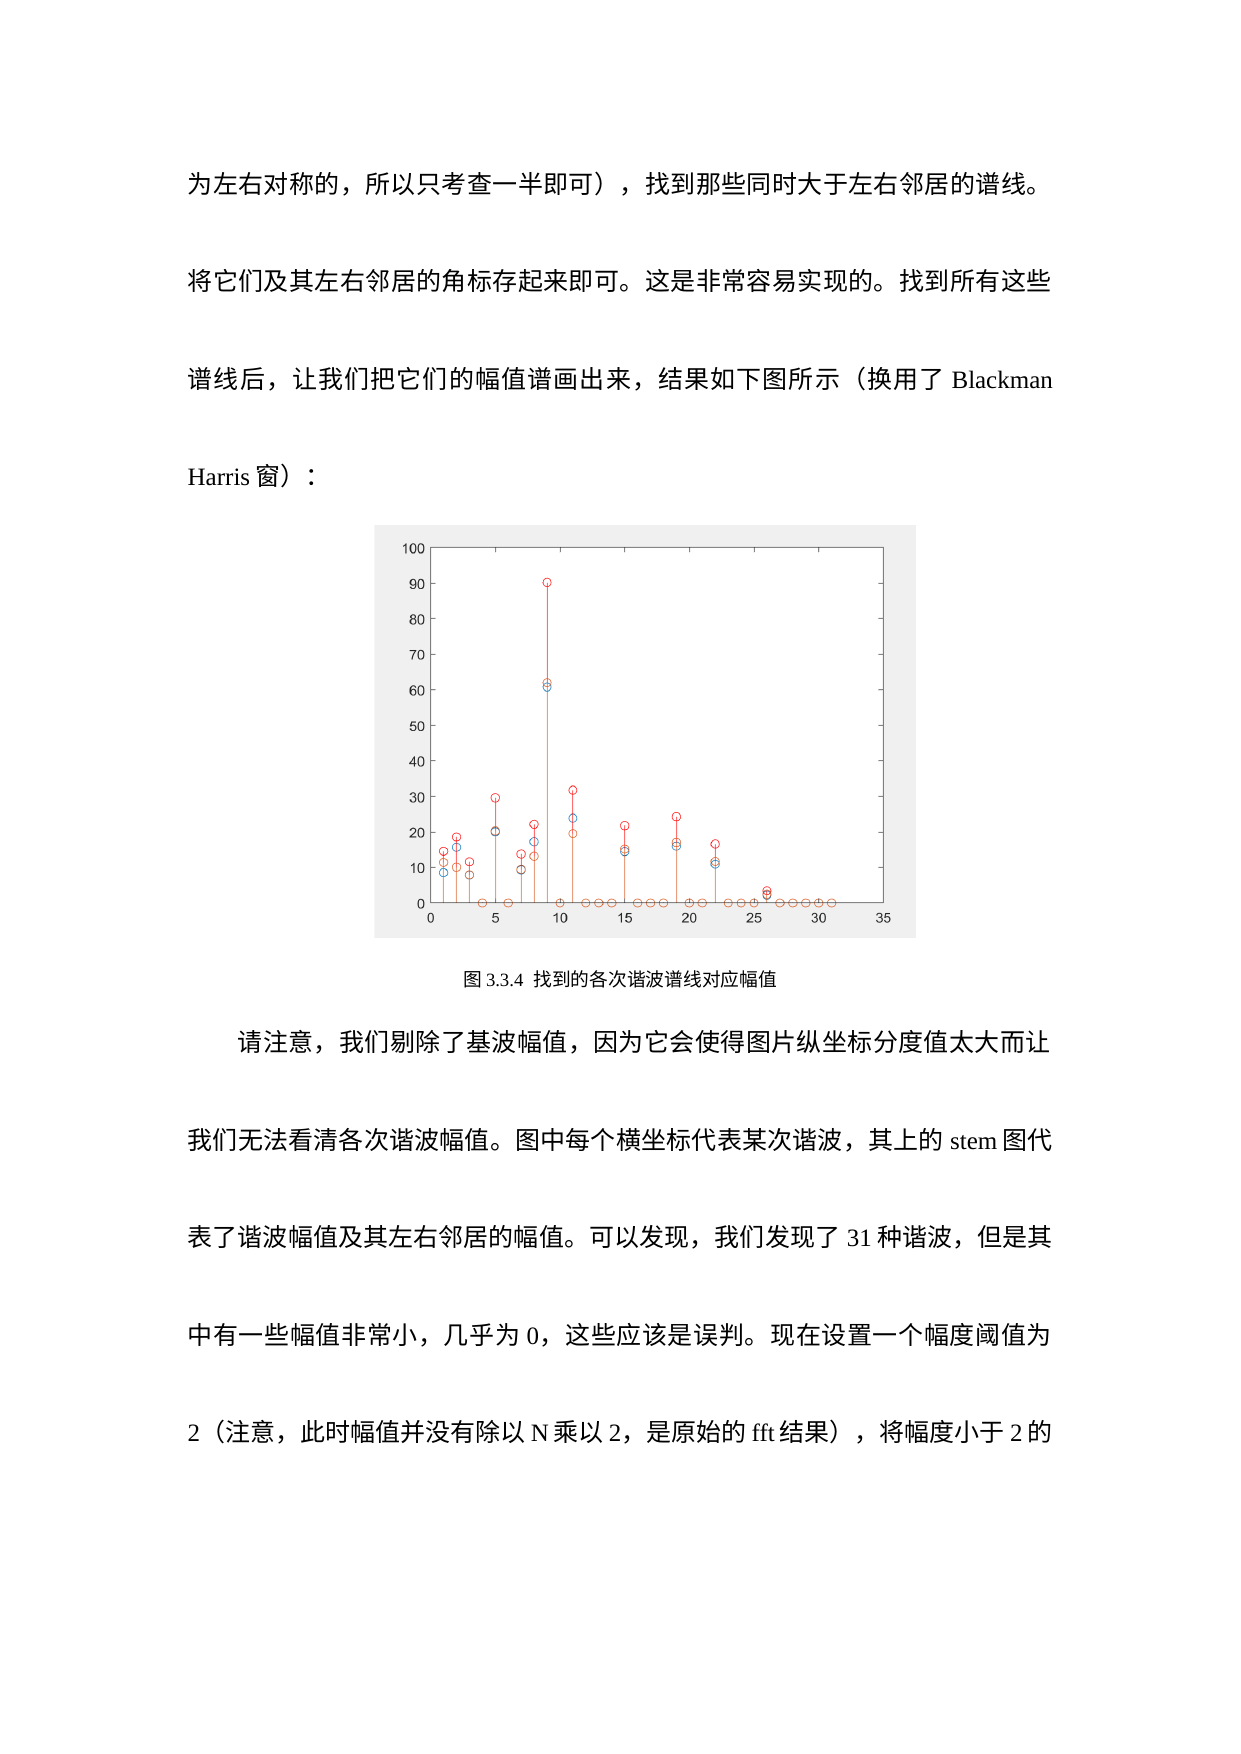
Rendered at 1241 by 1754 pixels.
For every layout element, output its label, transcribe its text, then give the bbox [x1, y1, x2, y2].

picture [374, 525, 916, 938]
text 图3.3.4 找到的各次谐波谱线对应幅值 [187, 962, 1053, 995]
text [187, 150, 1053, 507]
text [187, 1008, 1053, 1463]
